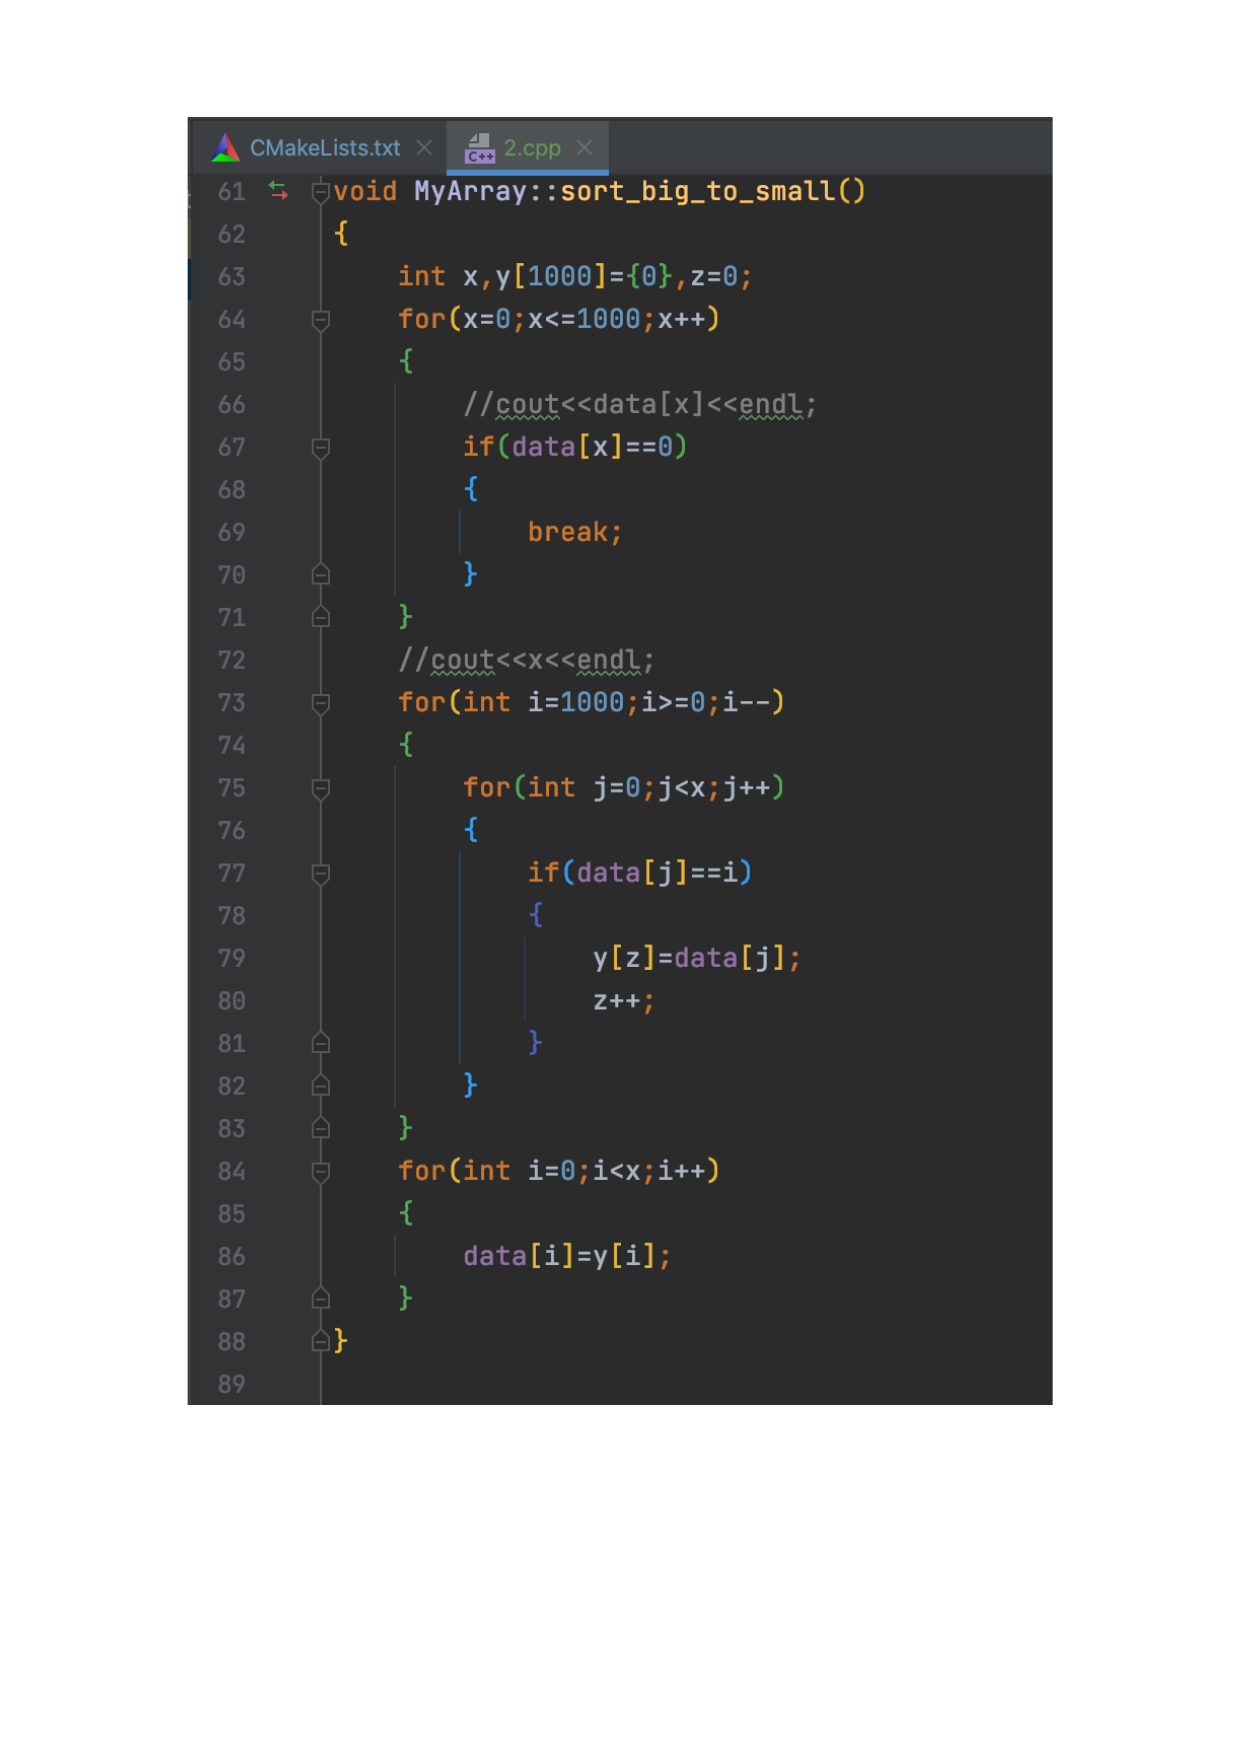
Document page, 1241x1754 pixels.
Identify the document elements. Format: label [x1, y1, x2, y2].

picture [187, 117, 1053, 1405]
